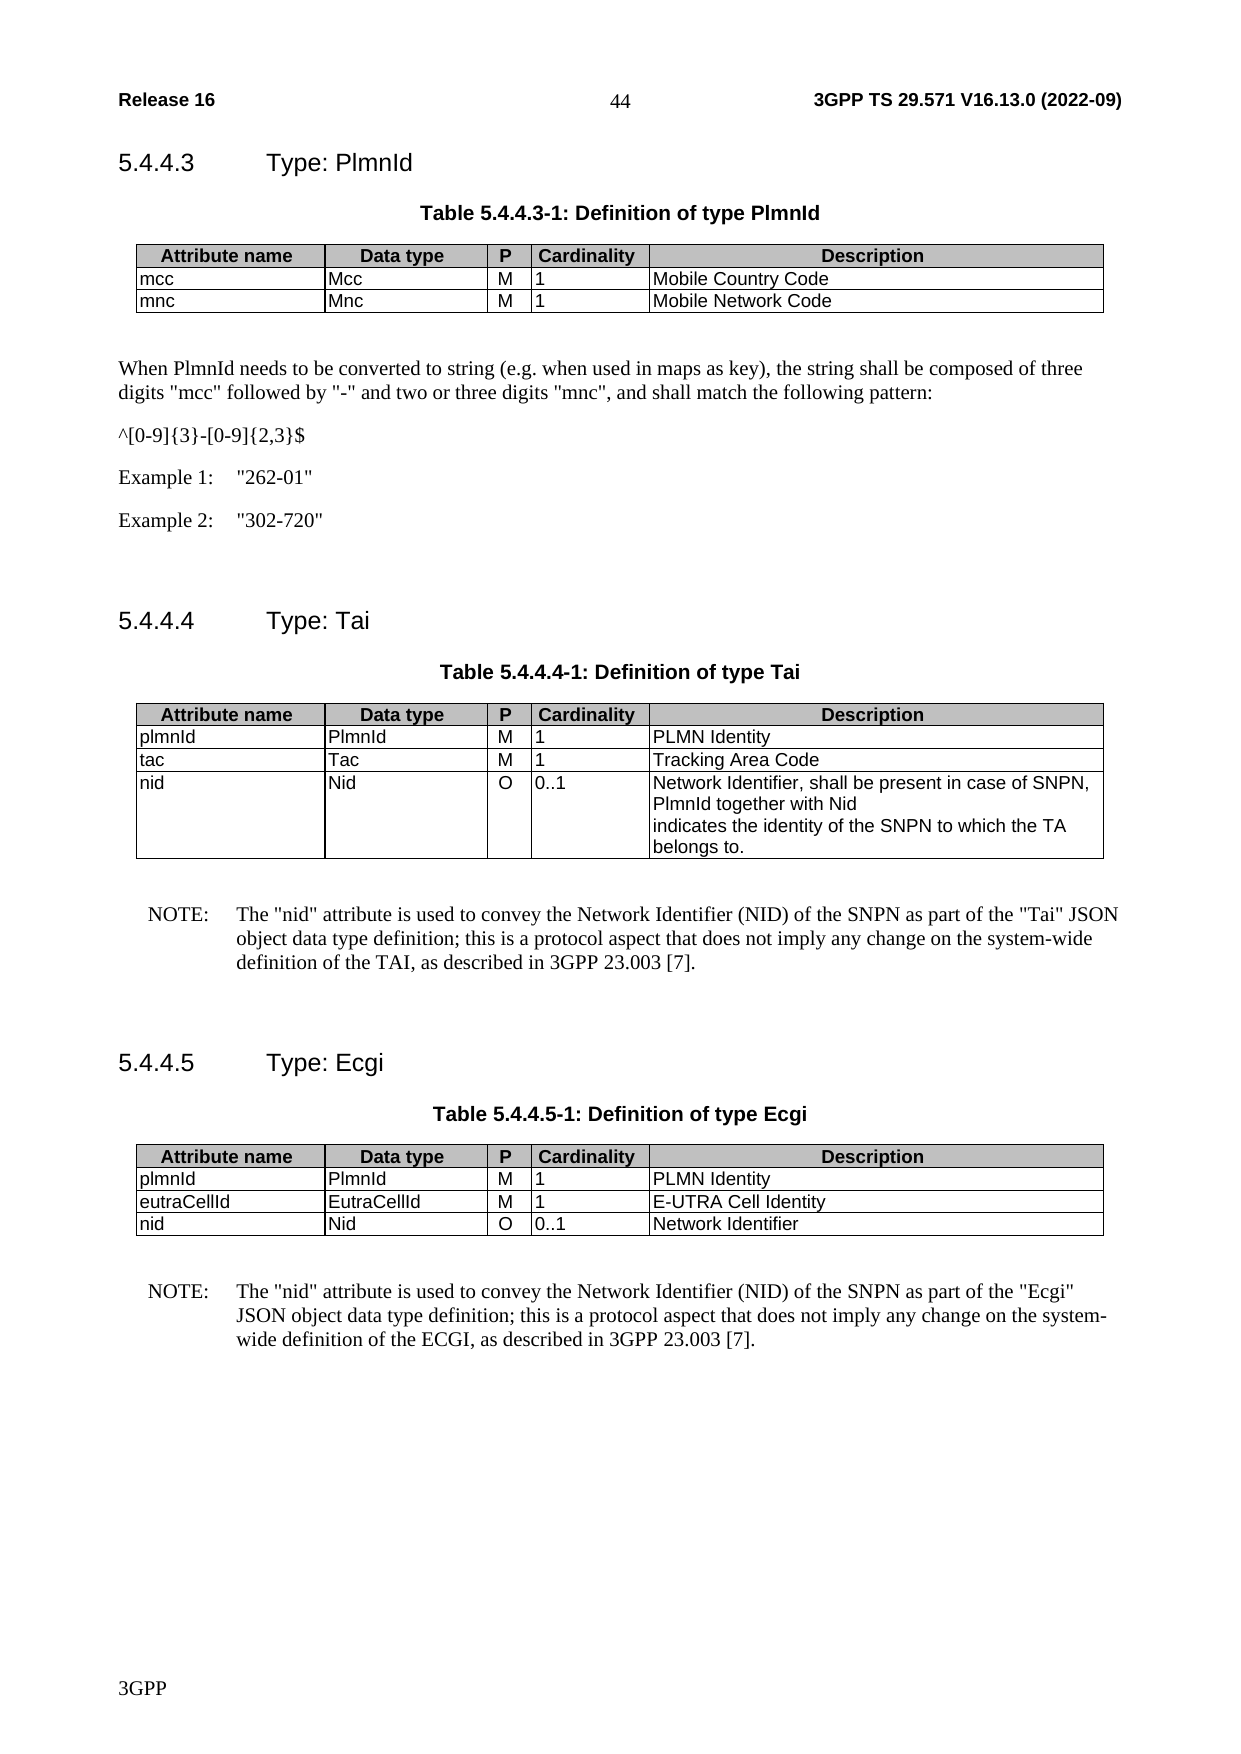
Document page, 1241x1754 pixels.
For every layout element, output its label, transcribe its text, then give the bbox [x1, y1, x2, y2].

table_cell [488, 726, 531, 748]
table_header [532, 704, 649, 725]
subtitle 5.4.4.5 Type: Ecgi [118, 1048, 1122, 1077]
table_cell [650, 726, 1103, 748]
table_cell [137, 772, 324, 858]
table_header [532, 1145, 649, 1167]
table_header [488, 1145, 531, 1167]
text Table 5.4.4.5-1: Definition of type Ecgi [118, 1102, 1122, 1126]
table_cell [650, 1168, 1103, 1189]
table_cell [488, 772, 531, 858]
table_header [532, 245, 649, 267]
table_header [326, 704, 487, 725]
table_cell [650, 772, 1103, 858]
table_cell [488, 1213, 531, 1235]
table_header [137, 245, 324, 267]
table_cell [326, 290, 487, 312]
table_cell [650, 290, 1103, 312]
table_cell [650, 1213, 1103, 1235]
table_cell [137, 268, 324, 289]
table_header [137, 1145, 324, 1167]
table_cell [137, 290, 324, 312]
text Table 5.4.4.3-1: Definition of type PlmnId [118, 201, 1122, 225]
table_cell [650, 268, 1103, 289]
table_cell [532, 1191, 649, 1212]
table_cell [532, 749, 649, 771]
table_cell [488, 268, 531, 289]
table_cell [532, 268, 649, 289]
text Example 1: "262-01" [118, 465, 1122, 489]
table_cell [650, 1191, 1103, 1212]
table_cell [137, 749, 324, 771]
text ^[0-9]{3}-[0-9]{2,3}$ [118, 422, 1122, 447]
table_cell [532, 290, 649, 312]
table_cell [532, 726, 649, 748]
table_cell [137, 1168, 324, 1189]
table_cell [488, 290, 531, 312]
text When PlmnId needs to be converted to string (e.g. when used in maps as key), the string shall be composed of three digits "mcc" followed by "-" and two or three digits "mnc", and shall match the following pattern: [118, 356, 1122, 404]
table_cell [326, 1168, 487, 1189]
subtitle 5.4.4.4 Type: Tai [118, 606, 1122, 635]
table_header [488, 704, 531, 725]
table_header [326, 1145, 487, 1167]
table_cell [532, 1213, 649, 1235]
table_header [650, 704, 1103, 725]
subtitle 5.4.4.3 Type: PlmnId [118, 147, 1122, 176]
text Example 2: "302-720" [118, 508, 1122, 532]
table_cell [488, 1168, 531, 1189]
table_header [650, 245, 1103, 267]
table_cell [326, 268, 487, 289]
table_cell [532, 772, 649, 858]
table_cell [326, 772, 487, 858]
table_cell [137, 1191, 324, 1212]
text NOTE: The "nid" attribute is used to convey the Network Identifier (NID) of the SNPN as part of the "Tai" JSON object data type definition; this is a protocol aspect that does not imply any change on the system-wide definition of the TAI, as described in 3GPP 23.003 [7]. [148, 902, 1122, 974]
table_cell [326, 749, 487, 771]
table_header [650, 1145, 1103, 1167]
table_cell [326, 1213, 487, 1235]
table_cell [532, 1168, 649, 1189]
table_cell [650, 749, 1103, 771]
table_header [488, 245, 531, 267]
text Table 5.4.4.4-1: Definition of type Tai [118, 660, 1122, 684]
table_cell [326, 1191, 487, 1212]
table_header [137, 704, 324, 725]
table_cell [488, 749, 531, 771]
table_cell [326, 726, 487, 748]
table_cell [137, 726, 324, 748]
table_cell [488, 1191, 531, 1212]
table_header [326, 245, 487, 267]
text NOTE: The "nid" attribute is used to convey the Network Identifier (NID) of the SNPN as part of the "Ecgi" JSON object data type definition; this is a protocol aspect that does not imply any change on the system-wide definition of the ECGI, as described in 3GPP 23.003 [7]. [148, 1279, 1122, 1351]
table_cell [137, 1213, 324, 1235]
